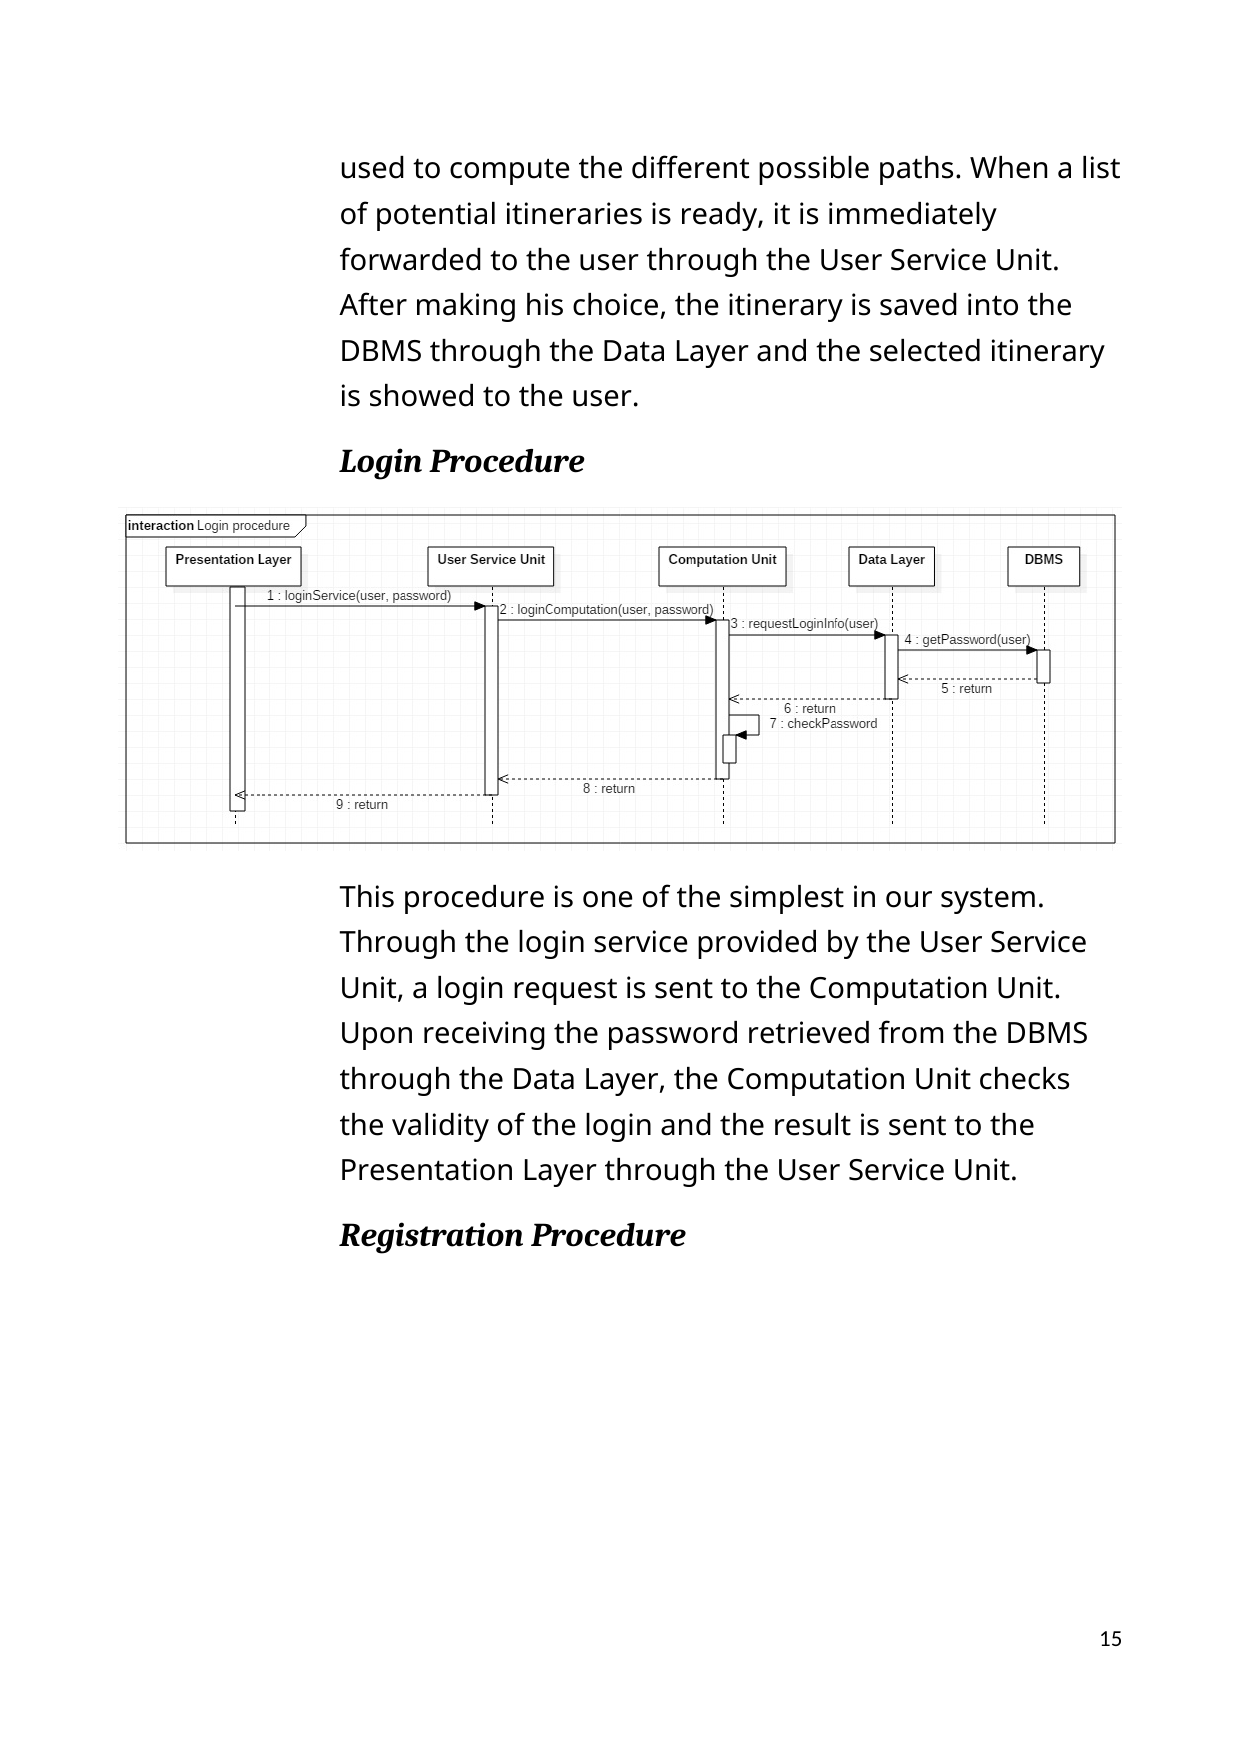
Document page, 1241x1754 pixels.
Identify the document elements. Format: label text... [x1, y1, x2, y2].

text This procedure is one of the simplest in our system. Through the login service provided by the User Service Unit, a login request is sent to the Computation Unit. Upon receiving the password retrieved from the DBMS through the Data Layer, the Computation Unit checks the validity of the login and the result is sent to the Presentation Layer through the User Service Unit. [339, 876, 1122, 1189]
picture [118, 507, 1122, 851]
text Registration Procedure [339, 1216, 1122, 1254]
text Login Procedure [339, 442, 1122, 481]
